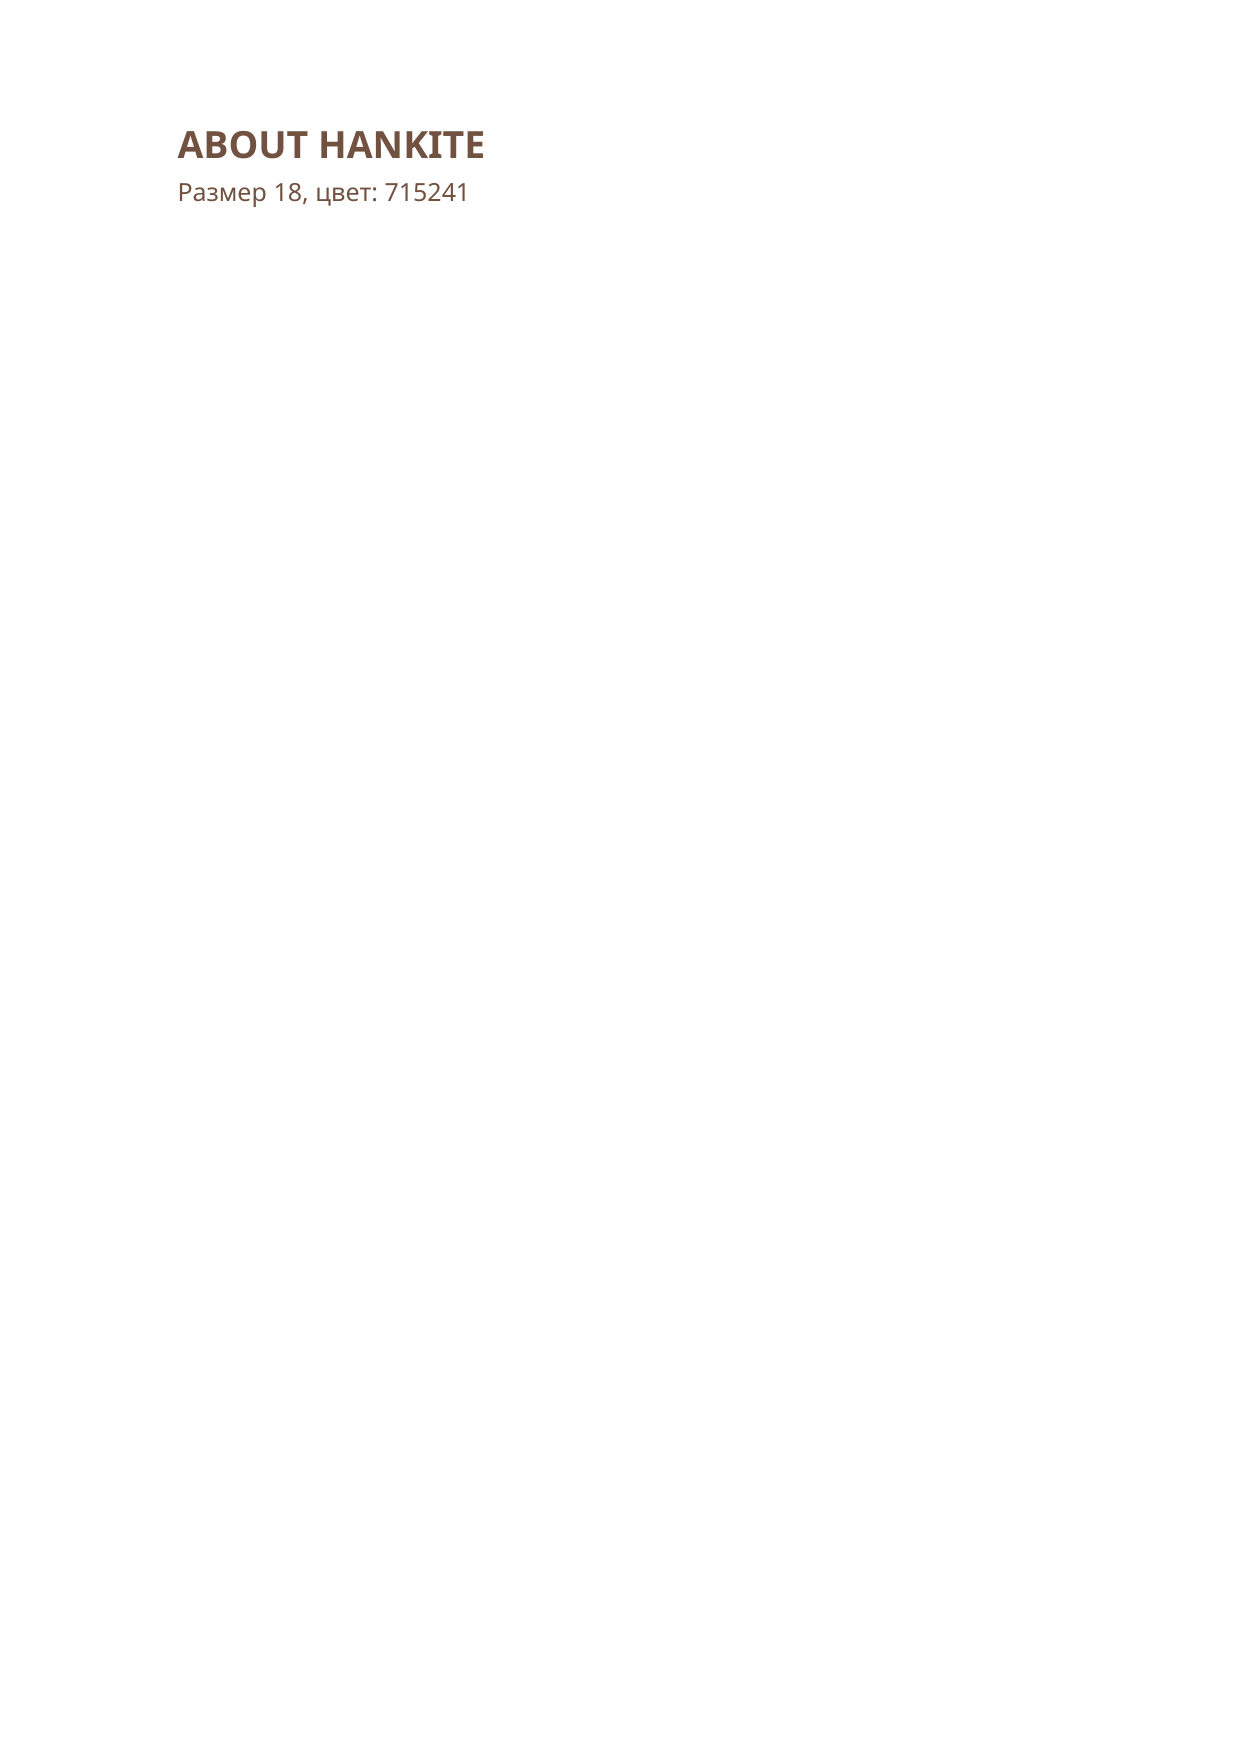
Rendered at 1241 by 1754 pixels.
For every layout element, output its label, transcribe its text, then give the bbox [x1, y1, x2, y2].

text ABOUT HANKITE Размер 18, цвет: 715241 [177, 118, 1152, 208]
